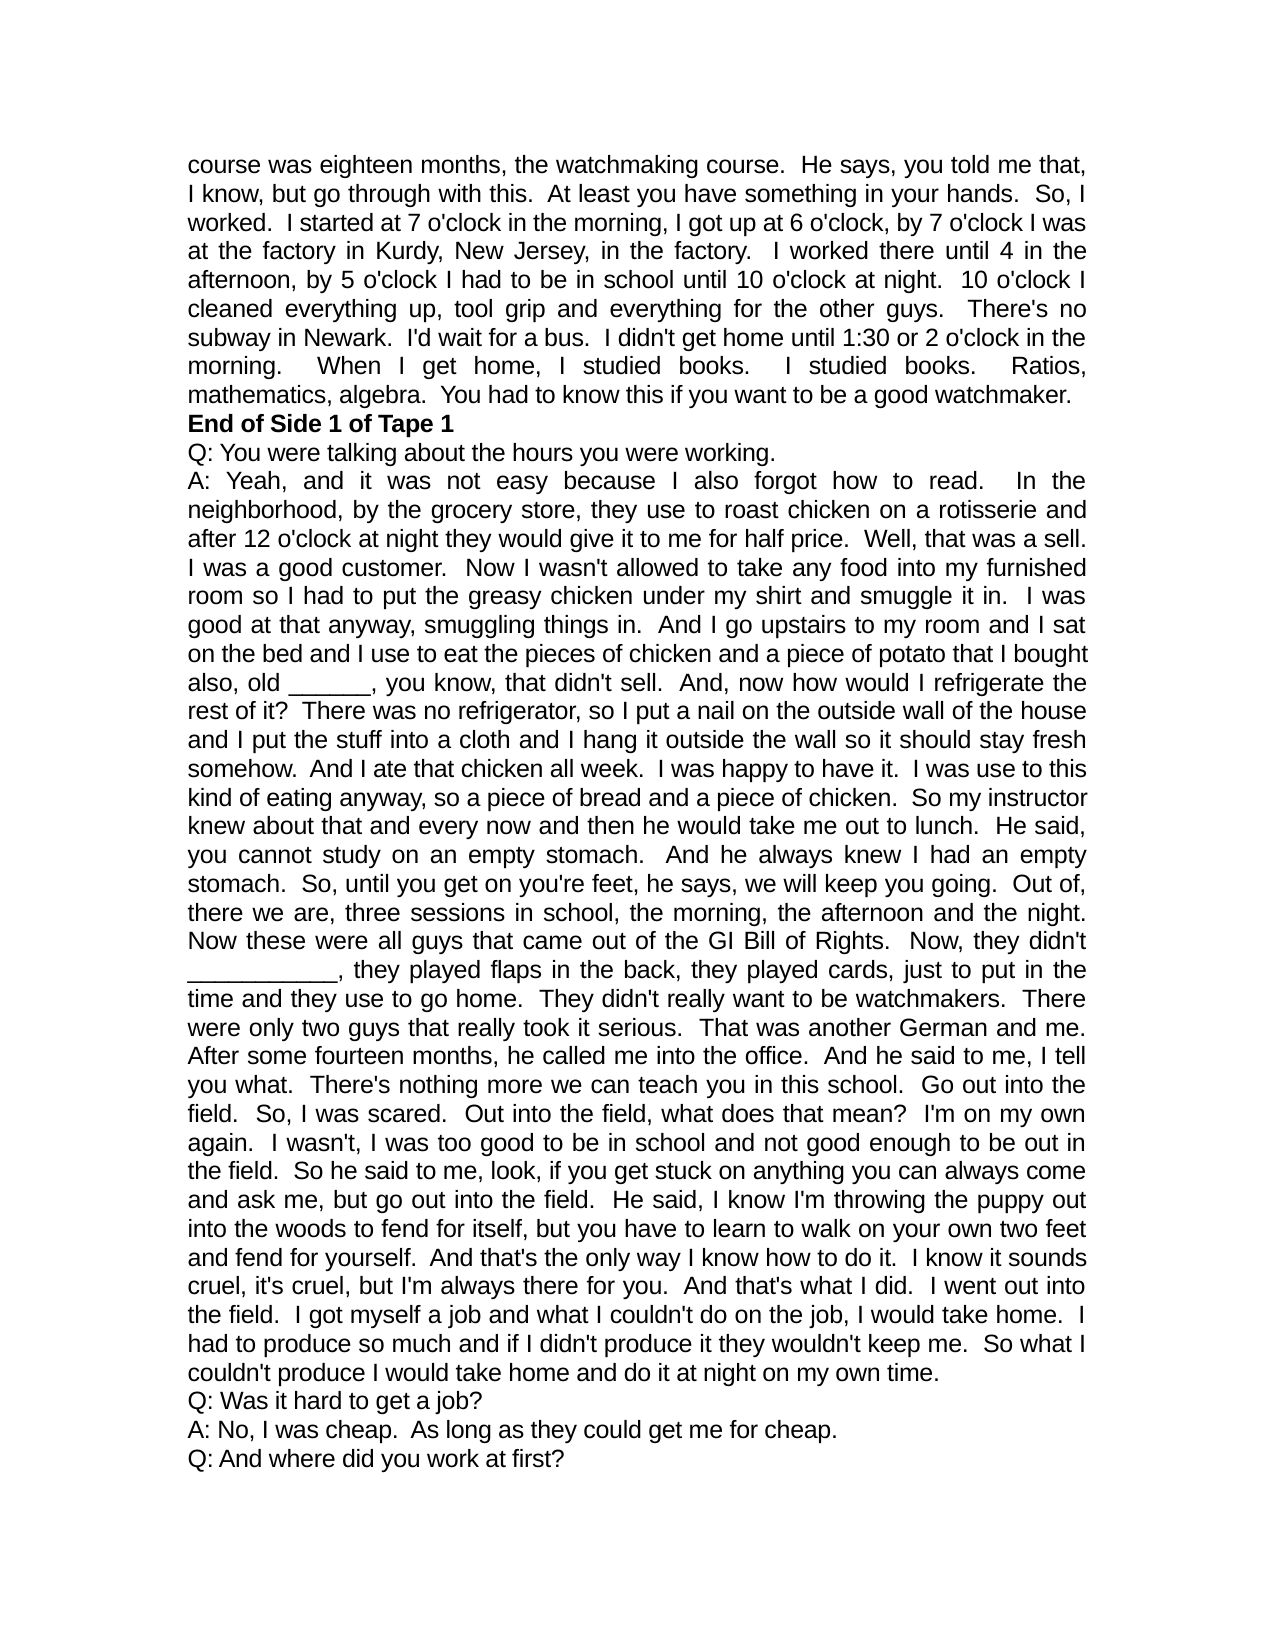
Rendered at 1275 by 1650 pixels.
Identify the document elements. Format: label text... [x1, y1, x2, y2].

text End of Side 1 of Tape 1 [187, 437, 1087, 466]
text A: Yeah, and it was not easy because I also forgot how to read. In the neighborhood, by the grocery store, they use to roast chicken on a rotisserie and after 12 o'clock at night they would give it to me for half price. Well, that was a sell. I was a good customer. Now I wasn't allowed to take any food into my furnished room so I had to put the greasy chicken under my shirt and smuggle it in. I was good at that anyway, smuggling things in. And I go upstairs to my room and I sat on the bed and I use to eat the pieces of chicken and a piece of potato that I bought also, old ______, you know, that didn't sell. And, now how would I refrigerate the rest of it? There was no refrigerator, so I put a nail on the outside wall of the house and I put the stuff into a cloth and I hang it outside the wall so it should stay fresh somehow. And I ate that chicken all week. I was happy to have it. I was use to this kind of eating anyway, so a piece of bread and a piece of chicken. So my instructor knew about that and every now and then he would take me out to lunch. He said, you cannot study on an empty stomach. And he always knew I had an empty stomach. So, until you get on you're feet, he says, we will keep you going. Out of, there we are, three sessions in school, the morning, the afternoon and the night. Now these were all guys that came out of the GI Bill of Rights. Now, they didn't ___________, they played flaps in the back, they played cards, just to put in the time and they use to go home. They didn't really want to be watchmakers. There were only two guys that really took it serious. That was another German and me. After some fourteen months, he called me into the office. And he said to me, I tell you what. There's nothing more we can teach you in this school. Go out into the field. So, I was scared. Out into the field, what does that mean? I'm on my own again. I wasn't, I was too good to be in school and not good enough to be out in the field. So he said to me, look, if you get stuck on anything you can always come and ask me, but go out into the field. He said, I know I'm throwing the puppy out into the woods to fend for itself, but you have to learn to walk on your own two feet and fend for yourself. And that's the only way I know how to do it. I know it sounds cruel, it's cruel, but I'm always there for you. And that's what I did. I went out into the field. I got myself a job and what I couldn't do on the job, I would take home. I had to produce so much and if I didn't produce it they wouldn't keep me. So what I couldn't produce I would take home and do it at night on my own time. [187, 495, 1087, 1415]
text A: No, I was cheap. As long as they could get me for cheap. [187, 1444, 1087, 1472]
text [187, 150, 1087, 437]
text Q: Was it hard to get a job? [187, 1415, 1087, 1444]
text Q: You were talking about the hours you were working. [187, 466, 1087, 495]
